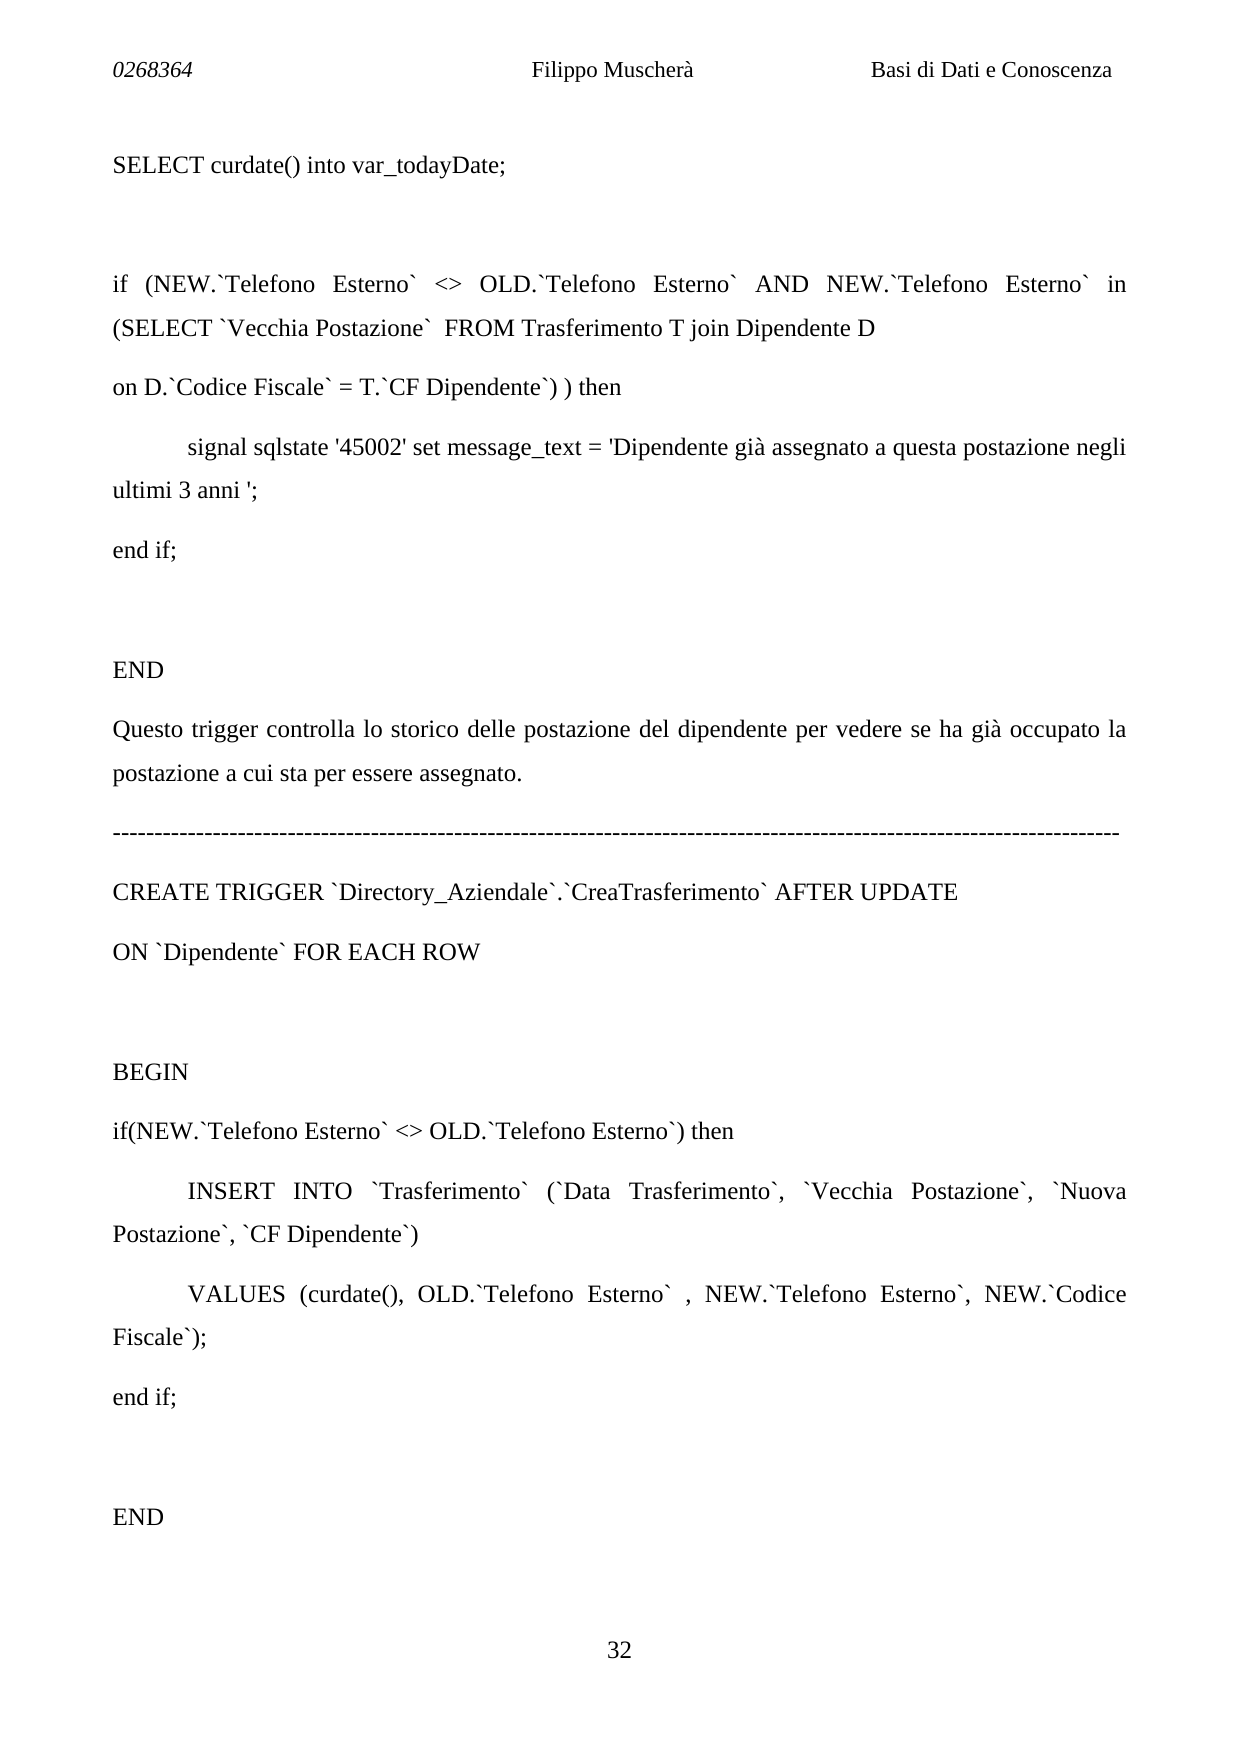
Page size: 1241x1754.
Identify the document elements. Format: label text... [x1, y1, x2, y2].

text ON `Dipendente` FOR EACH ROW [112, 937, 1128, 966]
text ------------------------------------------------------------------------------------------------------------------------- [112, 817, 1128, 846]
text INSERT INTO `Trasferimento` (`Data Trasferimento`, `Vecchia Postazione`, `Nuova Postazione`, `CF Dipendente`) [112, 1176, 1128, 1248]
text END [112, 655, 1128, 683]
text END [112, 1502, 1128, 1530]
text BEGIN [112, 1057, 1128, 1085]
text on D.`Codice Fiscale` = T.`CF Dipendente`) ) then [112, 372, 1128, 401]
text end if; [112, 535, 1128, 564]
text Questo trigger controlla lo storico delle postazione del dipendente per vedere se ha già occupato la postazione a cui sta per essere assegnato. [112, 714, 1128, 786]
text end if; [112, 1382, 1128, 1411]
text if (NEW.`Telefono Esterno` <> OLD.`Telefono Esterno` AND NEW.`Telefono Esterno` in (SELECT `Vecchia Postazione` FROM Trasferimento T join Dipendente D [112, 269, 1128, 341]
text if(NEW.`Telefono Esterno` <> OLD.`Telefono Esterno`) then [112, 1116, 1128, 1145]
text CREATE TRIGGER `Directory_Aziendale`.`CreaTrasferimento` AFTER UPDATE [112, 877, 1128, 906]
text SELECT curdate() into var_todayDate; [112, 150, 1128, 179]
text signal sqlstate '45002' set message_text = 'Dipendente già assegnato a questa postazione negli ultimi 3 anni '; [112, 432, 1128, 504]
text VALUES (curdate(), OLD.`Telefono Esterno` , NEW.`Telefono Esterno`, NEW.`Codice Fiscale`); [112, 1279, 1128, 1351]
